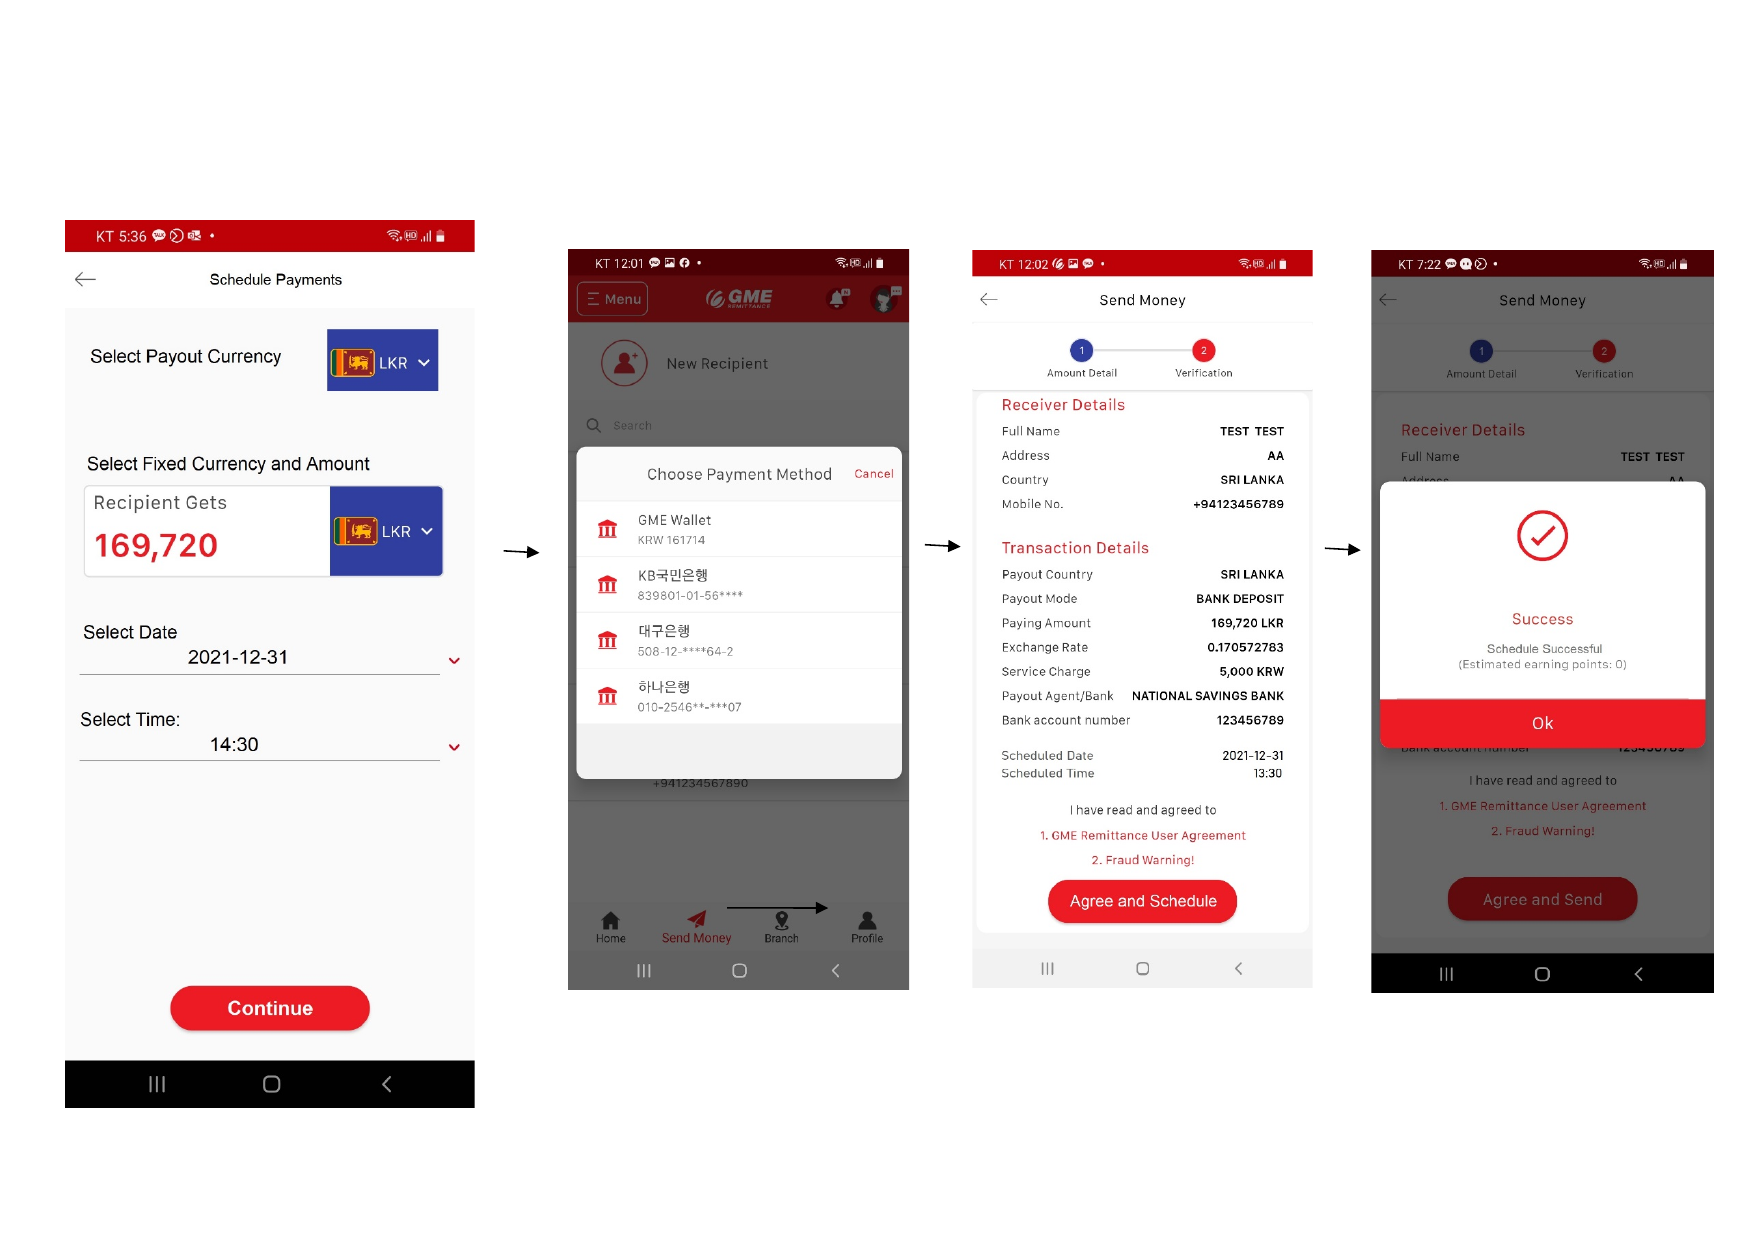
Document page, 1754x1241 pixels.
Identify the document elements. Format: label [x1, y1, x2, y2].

picture [1371, 250, 1714, 993]
picture [568, 249, 910, 990]
picture [972, 250, 1313, 988]
picture [65, 220, 475, 1108]
